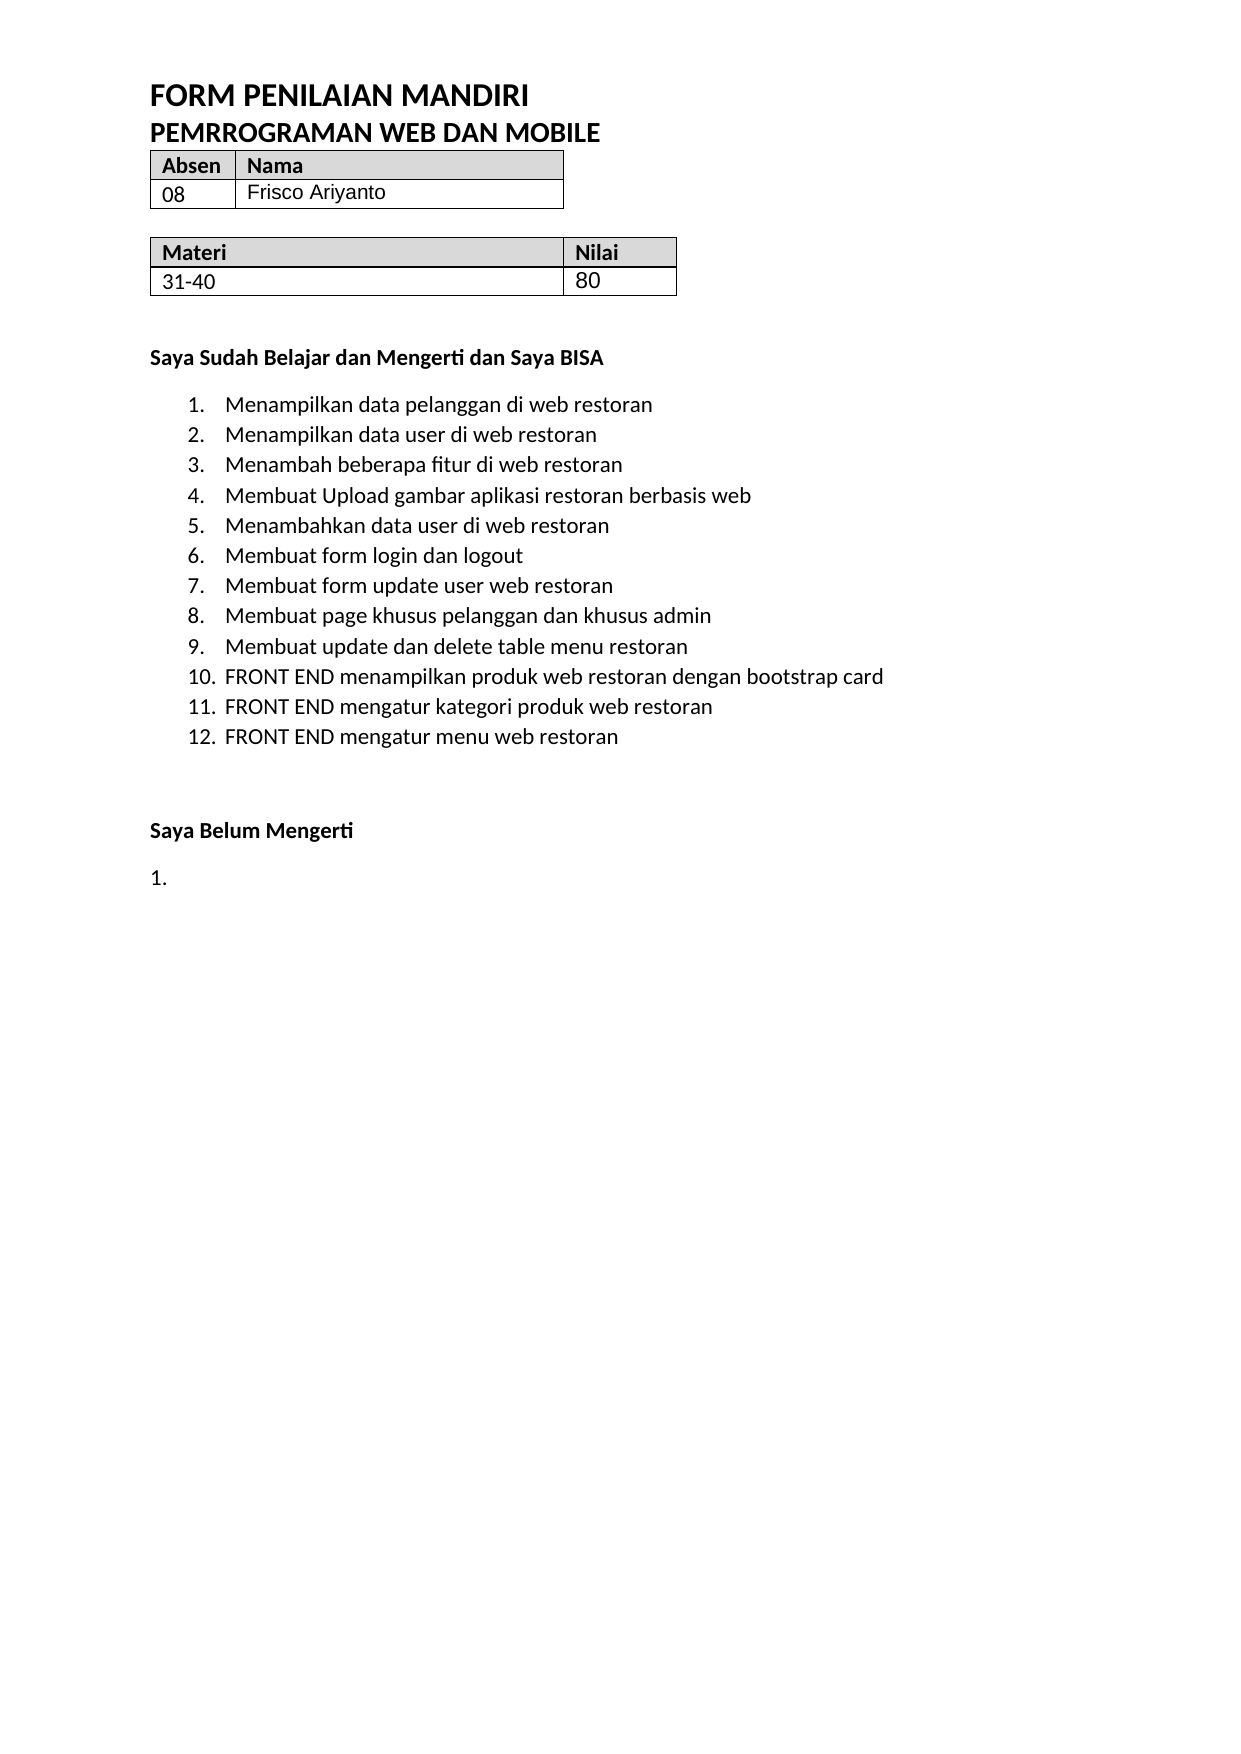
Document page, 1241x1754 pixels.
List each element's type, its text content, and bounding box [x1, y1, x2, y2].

list FRONT END mengatur kategori produk web restoran [187, 692, 1090, 720]
text Saya Sudah Belajar dan Mengerti dan Saya BISA [150, 343, 1090, 371]
table_header Materi [151, 238, 563, 266]
list Menambahkan data user di web restoran [187, 511, 1090, 539]
list Membuat update dan delete table menu restoran [187, 632, 1090, 660]
list Membuat form login dan logout [187, 541, 1090, 569]
list Membuat Upload gambar aplikasi restoran berbasis web [187, 481, 1090, 509]
list Membuat page khusus pelanggan dan khusus admin [187, 602, 1090, 630]
text Saya Belum Mengerti [150, 816, 1090, 844]
list Membuat form update user web restoran [187, 571, 1090, 599]
list Menampilkan data pelanggan di web restoran [187, 390, 1090, 418]
list FRONT END mengatur menu web restoran [187, 722, 1090, 751]
table_cell 80 [564, 268, 676, 295]
list FRONT END menampilkan produk web restoran dengan bootstrap card [187, 662, 1090, 690]
list Menambah beberapa fitur di web restoran [187, 451, 1090, 479]
table_header Nilai [564, 238, 676, 266]
list Menampilkan data user di web restoran [187, 420, 1090, 448]
text 1. [150, 863, 1090, 891]
table_cell 31-40 [151, 268, 563, 295]
